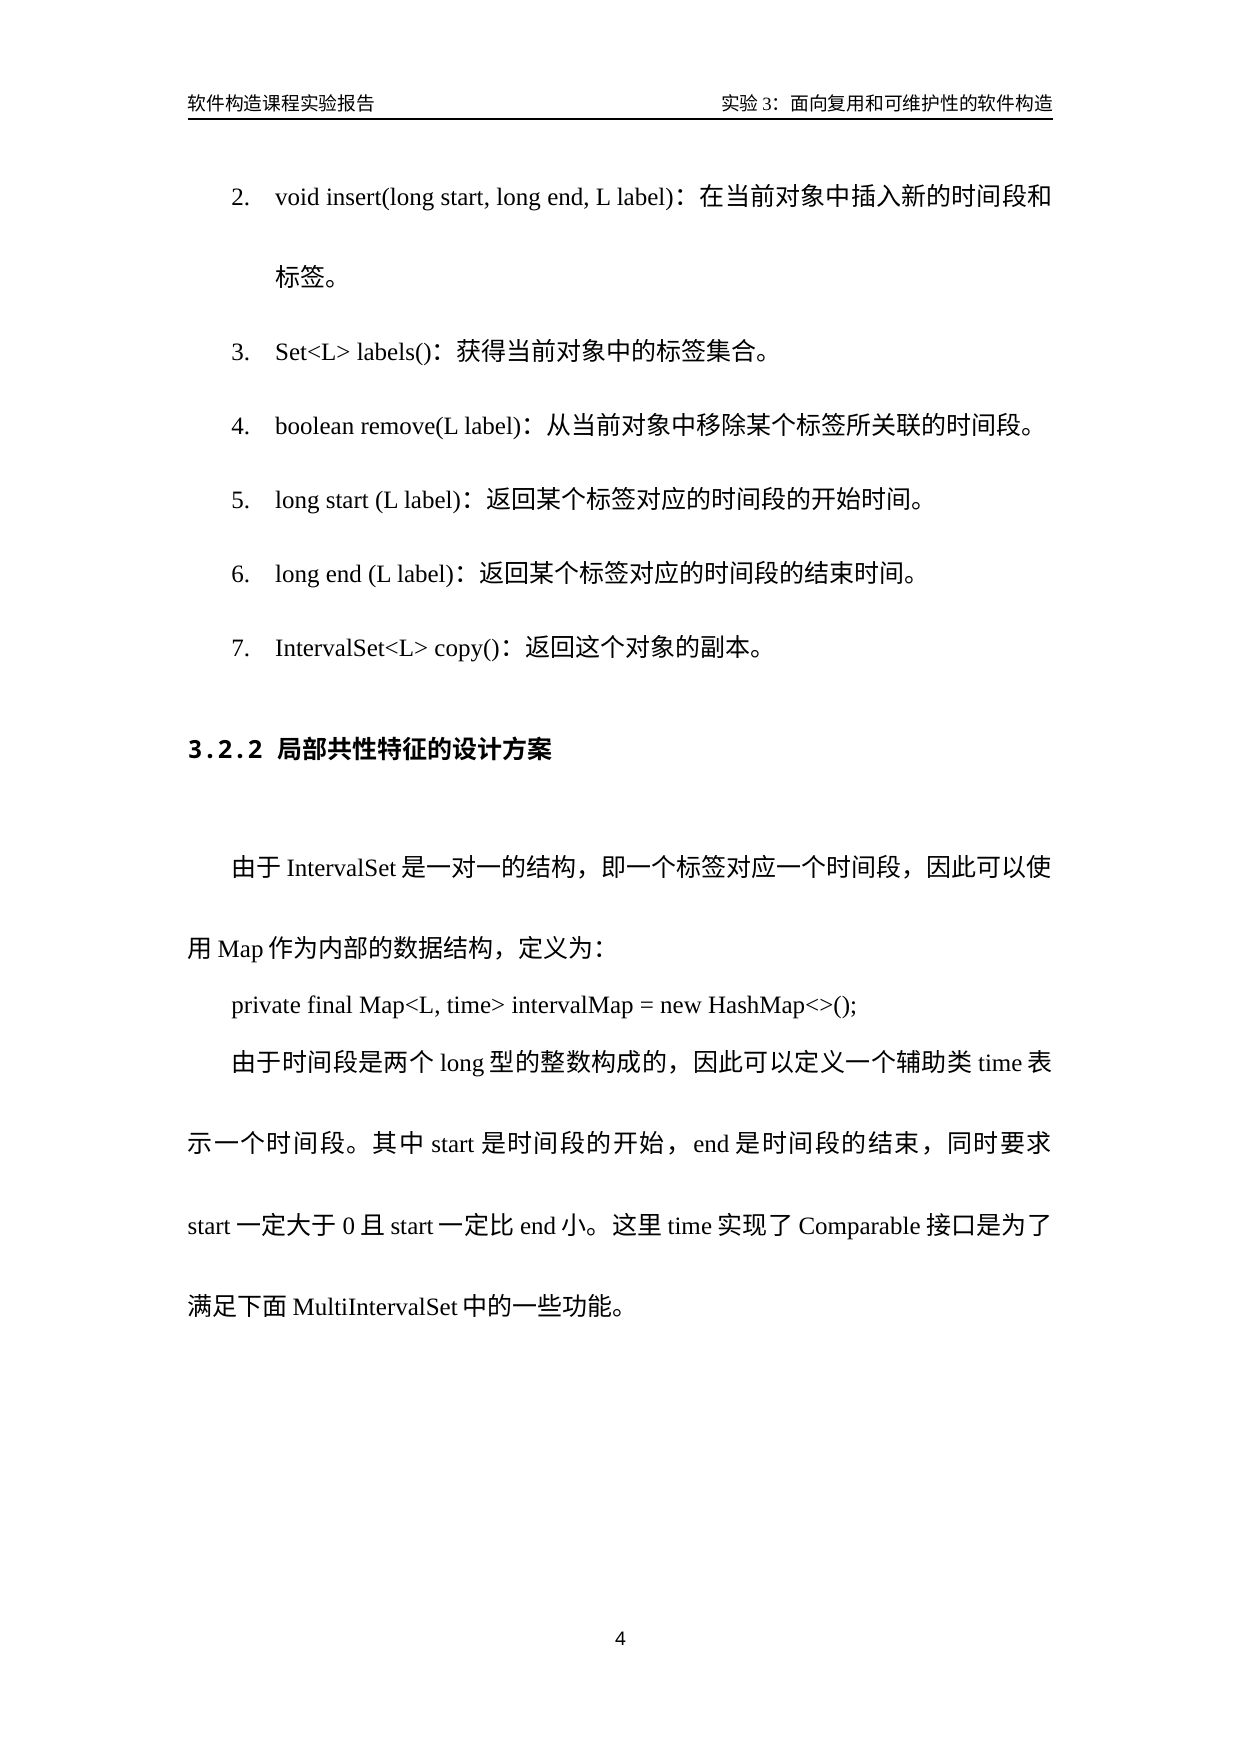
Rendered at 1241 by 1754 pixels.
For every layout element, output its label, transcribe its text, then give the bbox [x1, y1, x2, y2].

list IntervalSet<L> copy()：返回这个对象的副本。 [231, 613, 1053, 678]
list void insert(long start, long end, L label)：在当前对象中插入新的时间段和标签。 [231, 162, 1053, 308]
list long start (L label)：返回某个标签对应的时间段的开始时间。 [231, 465, 1053, 530]
subtitle 局部共性特征的设计方案 [187, 715, 1053, 780]
list long end (L label)：返回某个标签对应的时间段的结束时间。 [231, 539, 1053, 604]
text 由于IntervalSet是一对一的结构，即一个标签对应一个时间段，因此可以使用Map作为内部的数据结构，定义为： [187, 833, 1053, 979]
list Set<L> labels()：获得当前对象中的标签集合。 [231, 317, 1053, 382]
list boolean remove(L label)：从当前对象中移除某个标签所关联的时间段。 [231, 391, 1053, 456]
text 由于时间段是两个long型的整数构成的，因此可以定义一个辅助类time表示一个时间段。其中start是时间段的开始，end是时间段的结束，同时要求start一定大于0且start一定比end小。这里time实现了Comparable接口是为了满足下面MultiIntervalSet中的一些功能。 [187, 1028, 1053, 1337]
text private final Map<L, time> intervalMap = new HashMap<>(); [187, 988, 1053, 1021]
